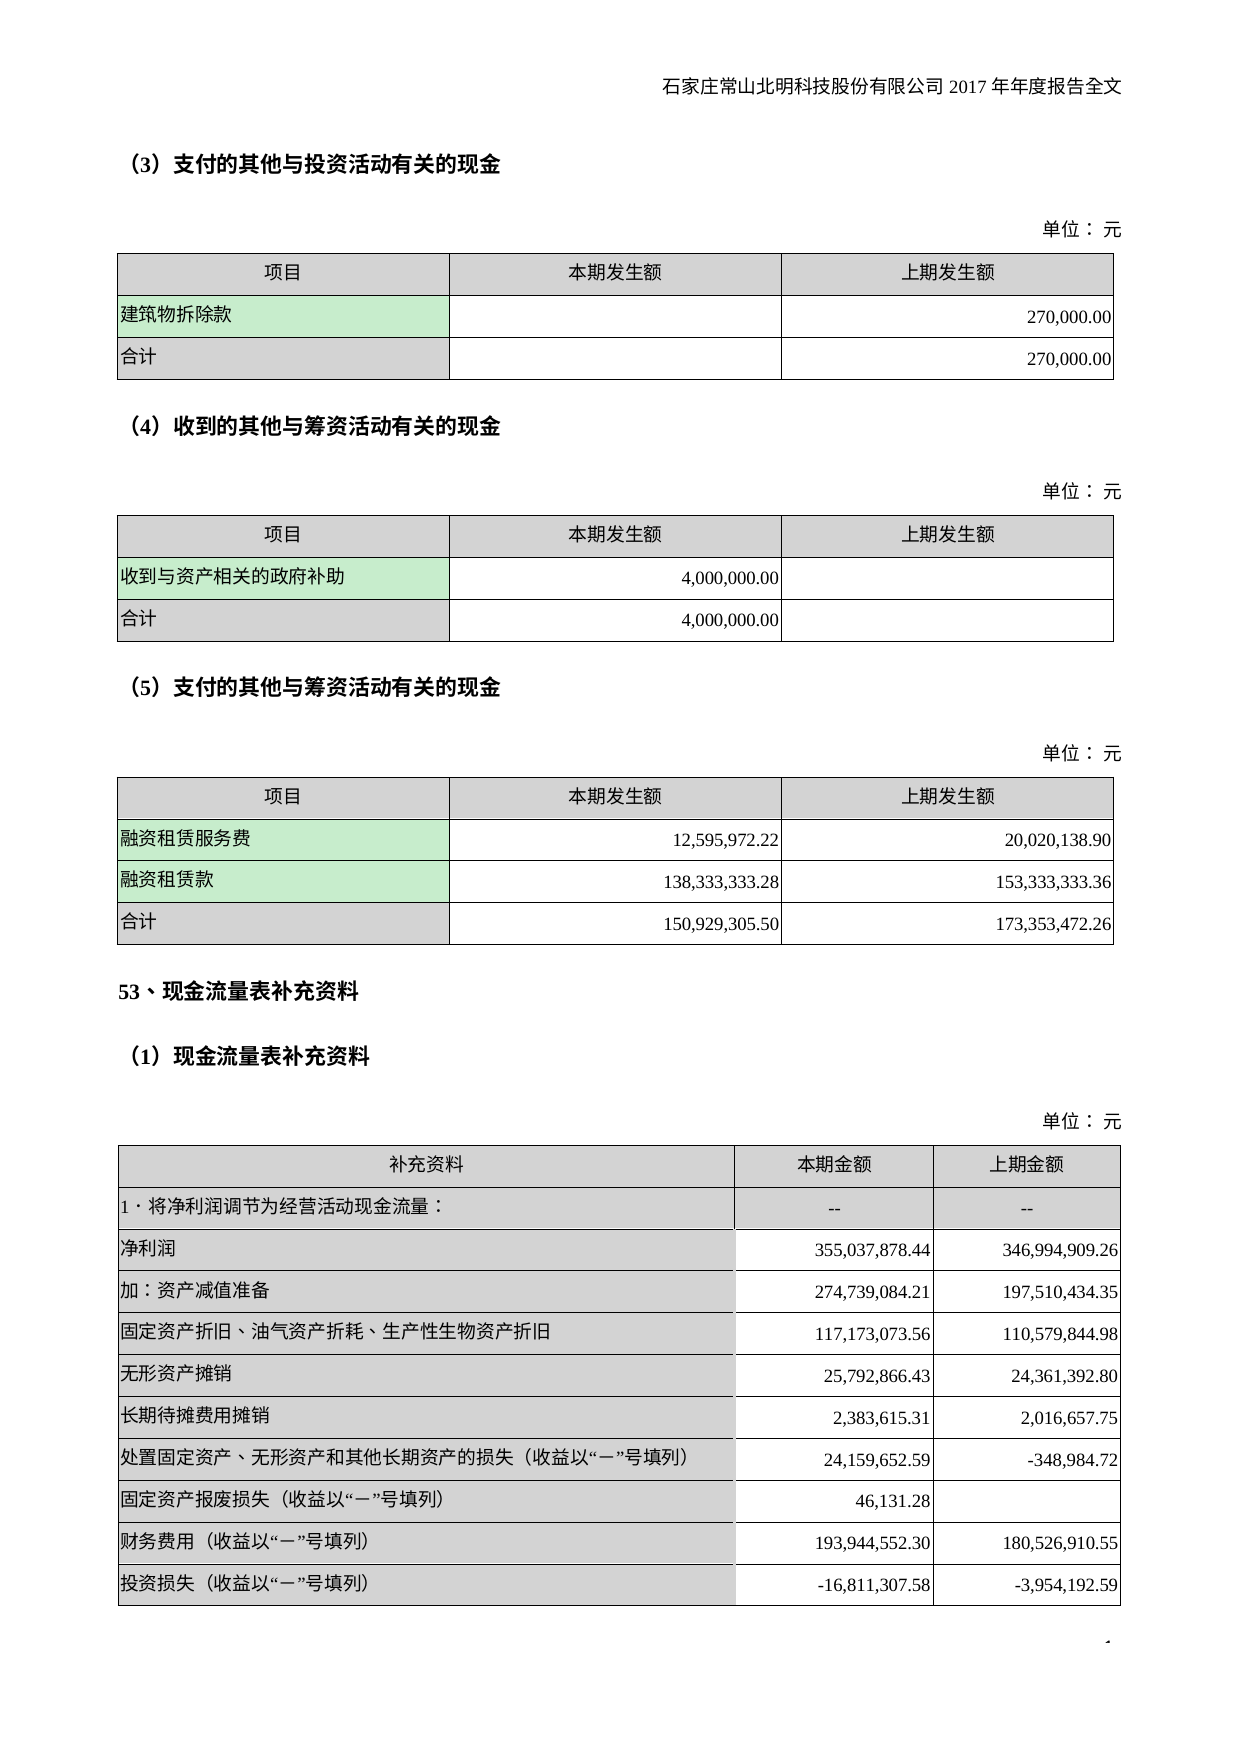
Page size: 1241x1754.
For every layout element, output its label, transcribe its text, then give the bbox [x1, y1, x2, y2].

subtitle （5）支付的其他与筹资活动有关的现金 [118, 672, 1123, 702]
subtitle （3）支付的其他与投资活动有关的现金 [118, 149, 1123, 179]
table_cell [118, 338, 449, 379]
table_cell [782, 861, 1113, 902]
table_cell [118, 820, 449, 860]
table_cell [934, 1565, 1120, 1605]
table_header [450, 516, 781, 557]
text 单位： 元 [102, 216, 1122, 242]
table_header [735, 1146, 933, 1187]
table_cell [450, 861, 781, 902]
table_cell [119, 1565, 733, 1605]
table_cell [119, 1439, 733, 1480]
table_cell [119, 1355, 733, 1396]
text 单位： 元 [102, 478, 1122, 504]
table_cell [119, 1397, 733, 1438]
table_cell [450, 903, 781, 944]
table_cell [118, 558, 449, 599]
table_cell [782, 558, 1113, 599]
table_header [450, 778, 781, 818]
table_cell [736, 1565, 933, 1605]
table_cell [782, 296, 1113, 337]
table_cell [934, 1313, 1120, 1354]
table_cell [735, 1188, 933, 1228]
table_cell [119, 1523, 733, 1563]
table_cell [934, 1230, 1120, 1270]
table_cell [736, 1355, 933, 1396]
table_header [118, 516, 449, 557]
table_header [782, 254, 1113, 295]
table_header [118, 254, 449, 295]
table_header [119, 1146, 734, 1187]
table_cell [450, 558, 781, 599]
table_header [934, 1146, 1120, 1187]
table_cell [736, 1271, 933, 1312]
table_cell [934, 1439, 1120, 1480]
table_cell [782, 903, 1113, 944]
subtitle （4）收到的其他与筹资活动有关的现金 [118, 411, 1123, 441]
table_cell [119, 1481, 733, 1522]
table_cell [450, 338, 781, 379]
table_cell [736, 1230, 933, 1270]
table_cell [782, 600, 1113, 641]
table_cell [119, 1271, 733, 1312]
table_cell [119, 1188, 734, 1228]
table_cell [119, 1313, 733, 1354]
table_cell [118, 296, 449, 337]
text 单位： 元 [102, 740, 1122, 765]
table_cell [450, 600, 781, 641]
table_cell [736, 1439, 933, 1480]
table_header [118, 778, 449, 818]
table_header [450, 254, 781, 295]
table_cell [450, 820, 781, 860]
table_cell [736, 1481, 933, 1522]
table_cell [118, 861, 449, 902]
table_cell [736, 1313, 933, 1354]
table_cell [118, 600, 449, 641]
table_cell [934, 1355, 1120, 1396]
subtitle 53、现金流量表补充资料 [118, 976, 1123, 1006]
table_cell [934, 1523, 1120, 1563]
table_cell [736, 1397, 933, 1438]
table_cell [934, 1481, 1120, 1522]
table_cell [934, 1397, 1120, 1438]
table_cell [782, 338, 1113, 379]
text 单位： 元 [102, 1108, 1122, 1133]
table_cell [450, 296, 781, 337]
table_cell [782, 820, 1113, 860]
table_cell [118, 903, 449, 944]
subtitle （1）现金流量表补充资料 [118, 1041, 1123, 1070]
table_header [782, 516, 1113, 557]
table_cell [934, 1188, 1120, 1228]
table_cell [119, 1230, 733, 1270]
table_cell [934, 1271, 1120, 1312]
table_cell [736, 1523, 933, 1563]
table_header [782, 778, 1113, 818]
